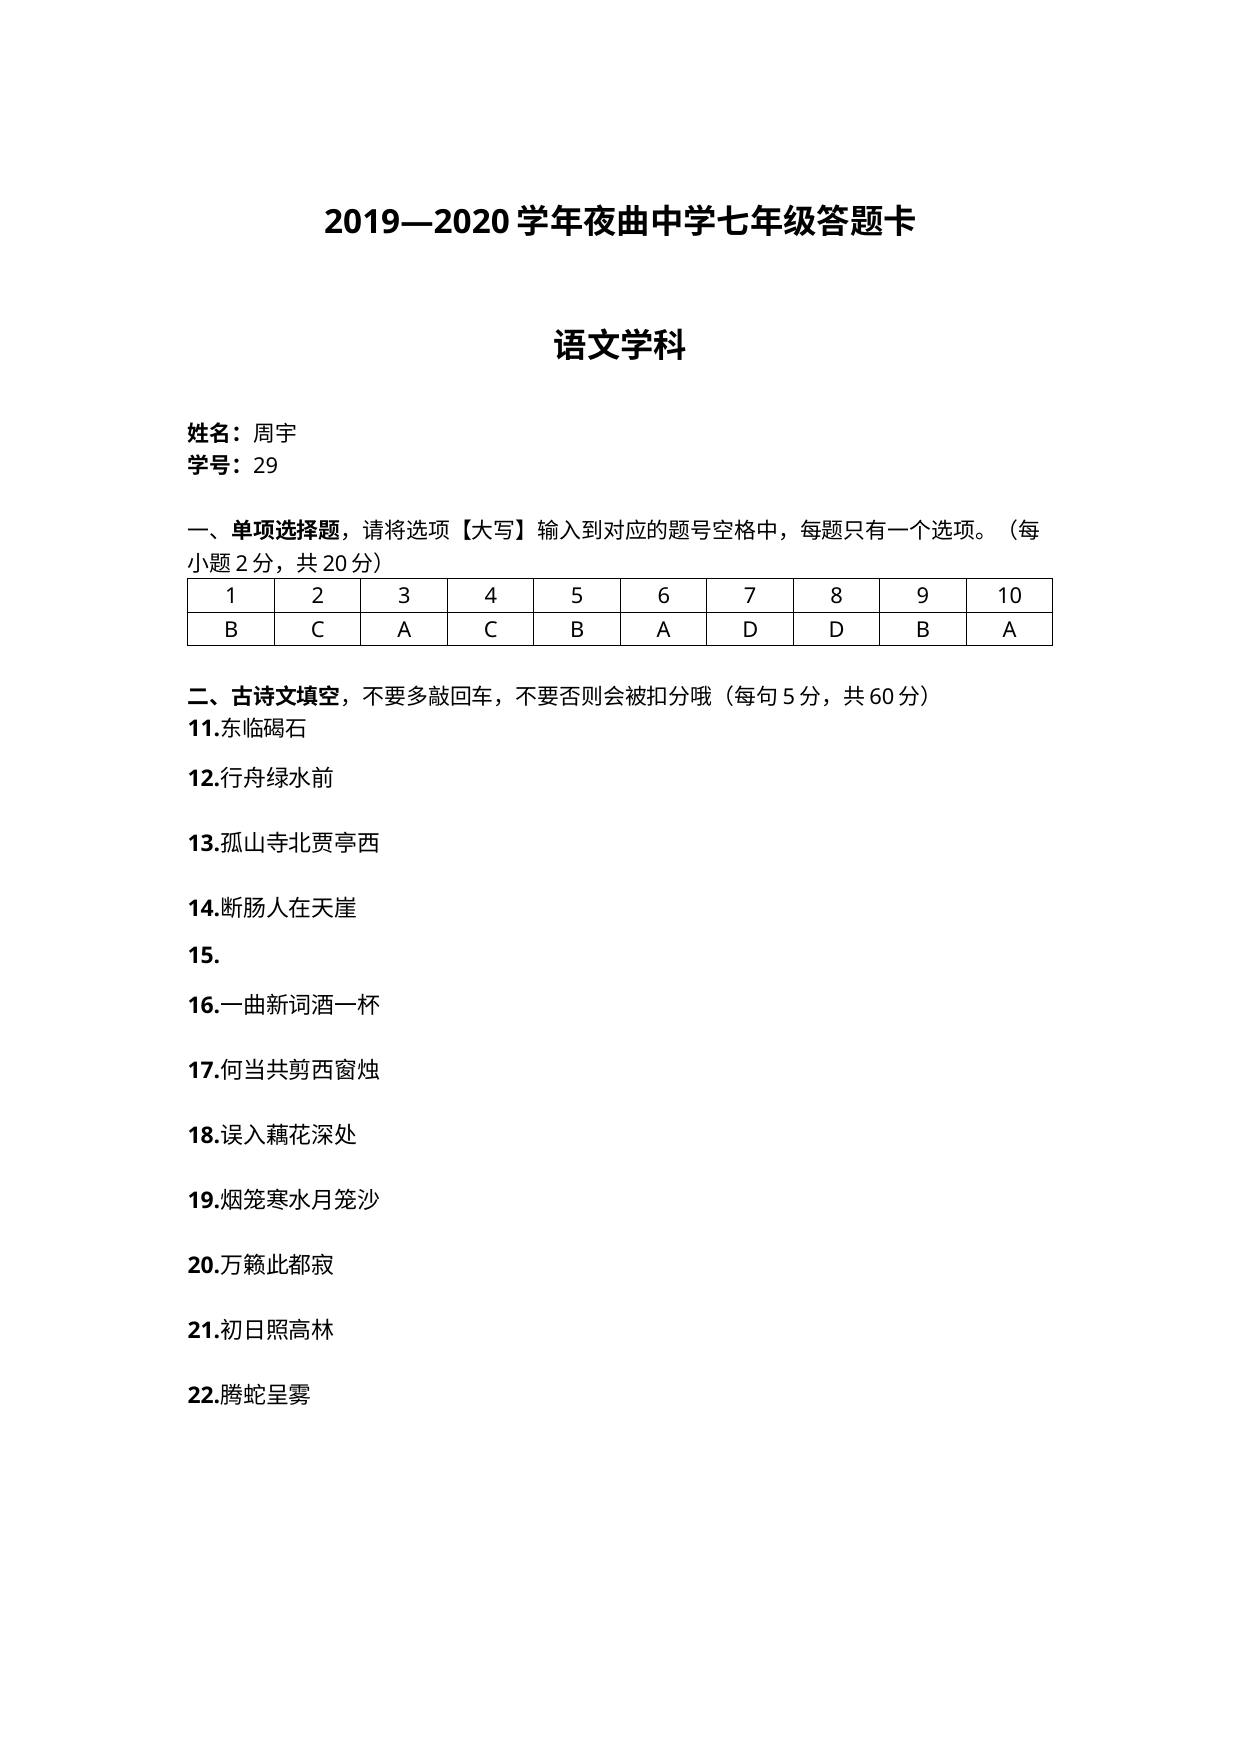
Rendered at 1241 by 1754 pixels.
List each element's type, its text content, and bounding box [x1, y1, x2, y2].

table_header 10 [967, 579, 1052, 612]
text 17.何当共剪西窗烛 [187, 1036, 1053, 1101]
table_cell C [448, 613, 533, 645]
table_cell B [188, 613, 274, 645]
table_header 4 [448, 579, 533, 612]
text 14.断肠人在天崖 [187, 874, 1053, 939]
text 18.误入藕花深处 [187, 1101, 1053, 1166]
table_header 7 [707, 579, 793, 612]
table_header 9 [880, 579, 966, 612]
text 22.腾蛇呈雾 [187, 1361, 1053, 1426]
text 20.万籁此都寂 [187, 1231, 1053, 1296]
text 21.初日照高林 [187, 1296, 1053, 1361]
text 一、单项选择题，请将选项【大写】输入到对应的题号空格中，每题只有一个选项。（每小题2分，共20分） [187, 513, 1053, 578]
table_cell C [275, 613, 360, 645]
table_header 2 [275, 579, 360, 612]
table_cell B [534, 613, 620, 645]
title 语文学科 [187, 311, 1053, 376]
text 姓名：周宇 [187, 416, 1053, 448]
text 16.一曲新词酒一杯 [187, 971, 1053, 1036]
table_header 1 [188, 579, 274, 612]
table_cell A [621, 613, 706, 645]
table_cell B [880, 613, 966, 645]
table_cell A [361, 613, 447, 645]
table_cell A [967, 613, 1052, 645]
table_header 5 [534, 579, 620, 612]
table_cell D [794, 613, 879, 645]
text 15. [187, 939, 1053, 971]
title 2019—2020学年夜曲中学七年级答题卡 [187, 187, 1053, 252]
text 13.孤山寺北贾亭西 [187, 809, 1053, 874]
table_header 6 [621, 579, 706, 612]
table_header 3 [361, 579, 447, 612]
text 12.行舟绿水前 [187, 744, 1053, 809]
text 19.烟笼寒水月笼沙 [187, 1166, 1053, 1231]
text 11.东临碣石 [187, 711, 1053, 744]
table_cell D [707, 613, 793, 645]
table_header 8 [794, 579, 879, 612]
text 二、古诗文填空，不要多敲回车，不要否则会被扣分哦（每句5分，共60分） [187, 679, 1053, 711]
text 学号：29 [187, 448, 1053, 481]
